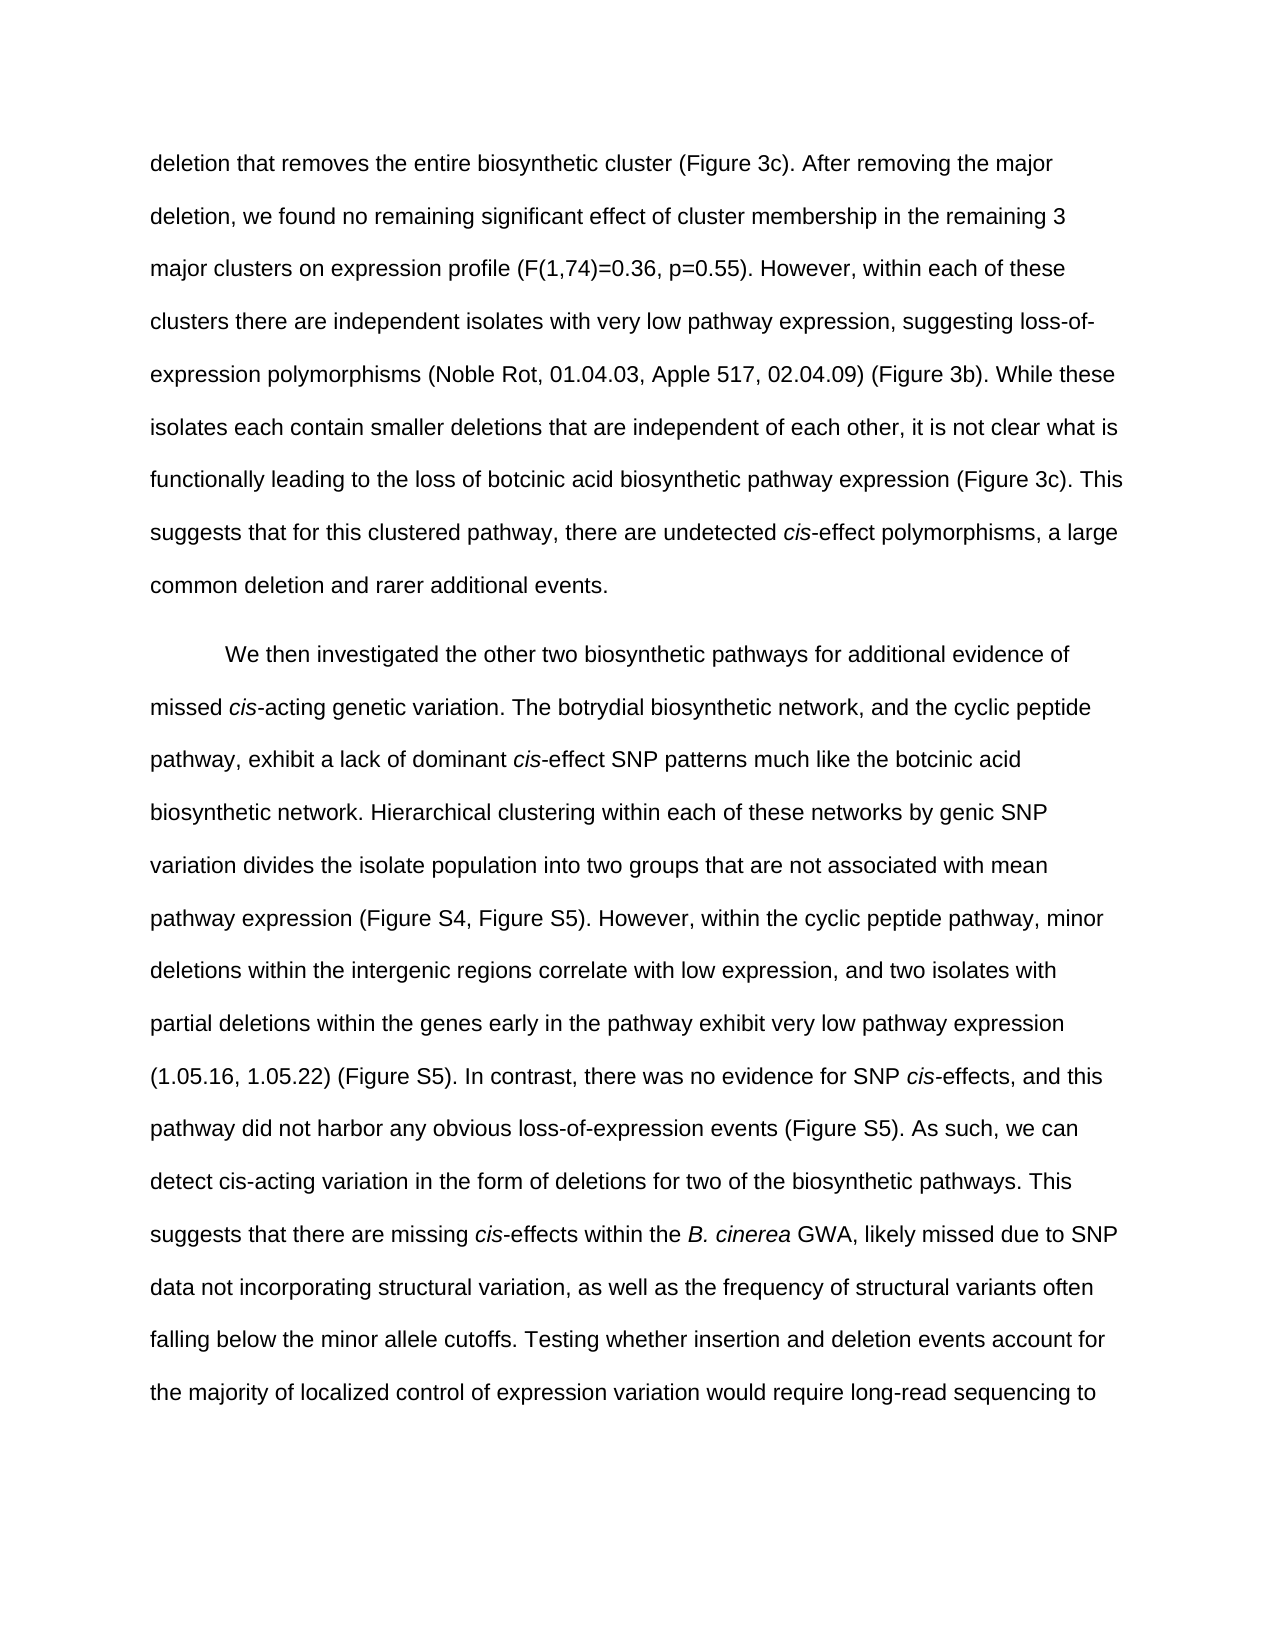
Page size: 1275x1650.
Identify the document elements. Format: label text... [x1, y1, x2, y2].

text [150, 641, 1125, 1405]
text deletion that removes the entire biosynthetic cluster (Figure 3c). After removing the major deletion, we found no remaining significant effect of cluster membership in the remaining 3 major clusters on expression profile (F(1,74)=0.36, p=0.55). However, within each of these clusters there are independent isolates with very low pathway expression, suggesting loss-of-expression polymorphisms (Noble Rot, 01.04.03, Apple 517, 02.04.09) (Figure 3b). While these isolates each contain smaller deletions that are independent of each other, it is not clear what is functionally leading to the loss of botcinic acid biosynthetic pathway expression (Figure 3c). This suggests that for this clustered pathway, there are undetected cis-effect polymorphisms, a large common deletion and rarer additional events. [150, 150, 1125, 598]
